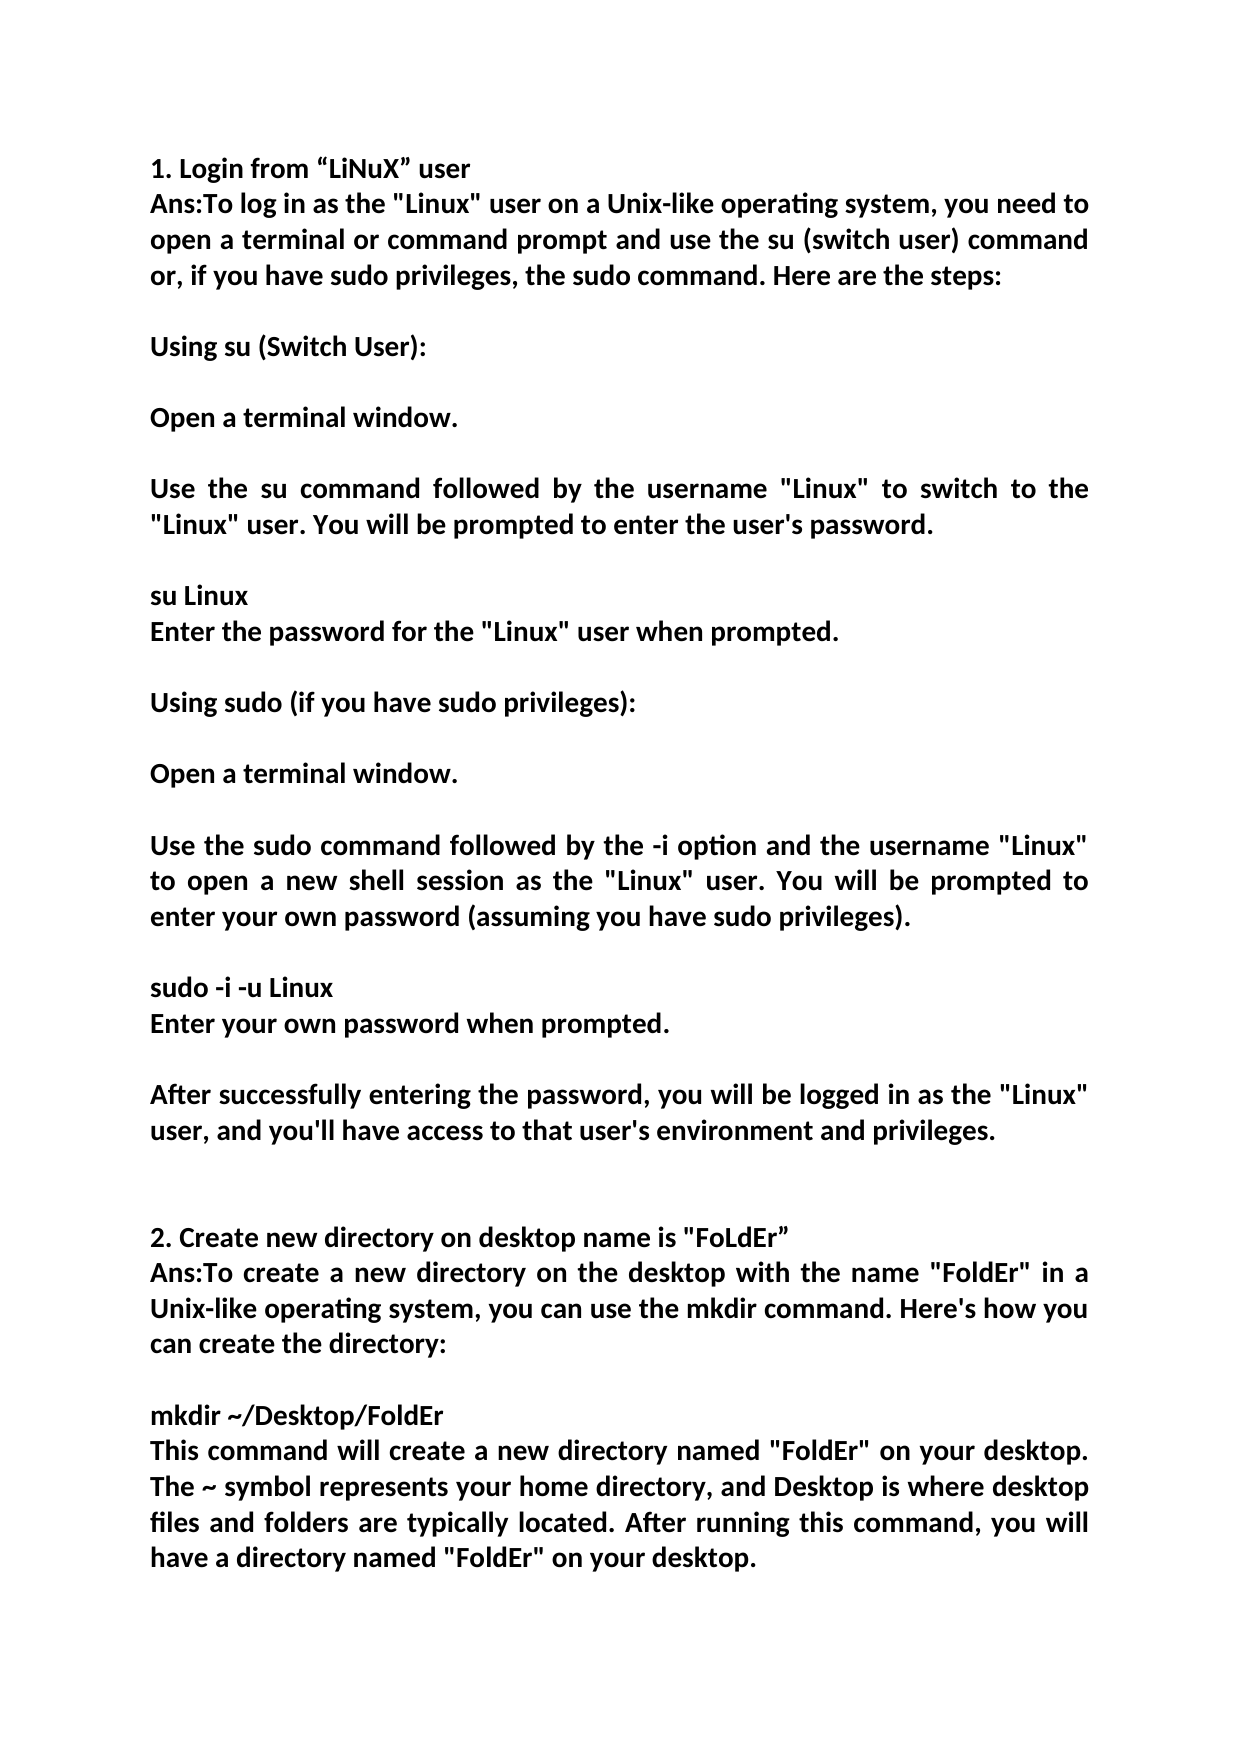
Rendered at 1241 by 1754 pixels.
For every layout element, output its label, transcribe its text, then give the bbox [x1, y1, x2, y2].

text su Linux [150, 577, 1090, 613]
text Ans:To create a new directory on the desktop with the name "FoldEr" in a Unix-like operating system, you can use the mkdir command. Here's how you can create the directory: [150, 1254, 1090, 1361]
text Open a terminal window. [150, 756, 1090, 791]
text sudo -i -u Linux [150, 969, 1090, 1005]
text This command will create a new directory named "FoldEr" on your desktop. The ~ symbol represents your home directory, and Desktop is where desktop files and folders are typically located. After running this command, you will have a directory named "FoldEr" on your desktop. [150, 1432, 1090, 1575]
text Using sudo (if you have sudo privileges): [150, 684, 1090, 720]
text Open a terminal window. [150, 399, 1090, 435]
text Ans:To log in as the "Linux" user on a Unix-like operating system, you need to open a terminal or command prompt and use the su (switch user) command or, if you have sudo privileges, the sudo command. Here are the steps: [150, 186, 1090, 292]
text Enter the password for the "Linux" user when prompted. [150, 613, 1090, 649]
text Enter your own password when prompted. [150, 1005, 1090, 1041]
text 2. Create new directory on desktop name is "FoLdEr” [150, 1219, 1090, 1254]
text After successfully entering the password, you will be logged in as the "Linux" user, and you'll have access to that user's environment and privileges. [150, 1076, 1090, 1147]
text 1. Login from “LiNuX” user [150, 150, 1090, 186]
text mkdir ~/Desktop/FoldEr [150, 1397, 1090, 1432]
text Use the sudo command followed by the -i option and the username "Linux" to open a new shell session as the "Linux" user. You will be prompted to enter your own password (assuming you have sudo privileges). [150, 827, 1090, 934]
text Using su (Switch User): [150, 328, 1090, 364]
text Use the su command followed by the username "Linux" to switch to the "Linux" user. You will be prompted to enter the user's password. [150, 471, 1090, 542]
